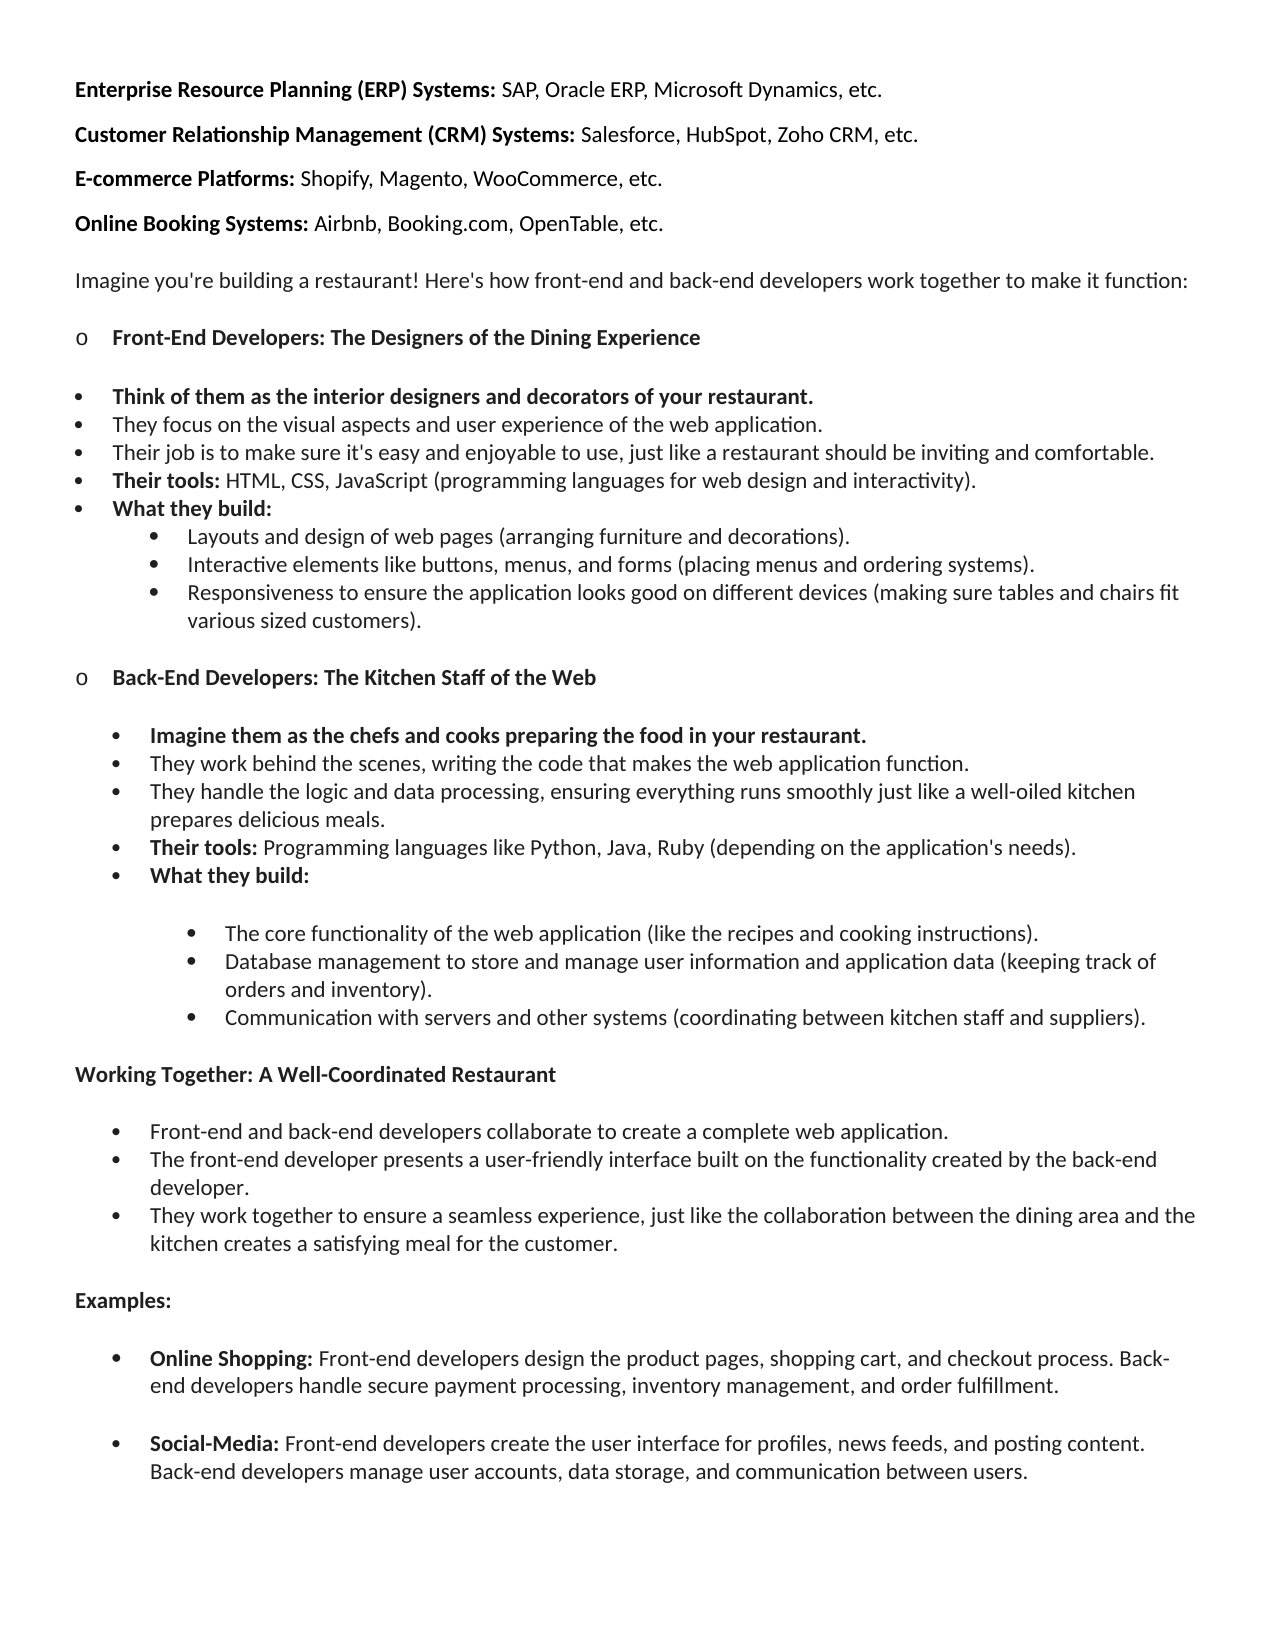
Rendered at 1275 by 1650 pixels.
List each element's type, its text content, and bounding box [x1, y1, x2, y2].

list Social-Media: Front-end developers create the user interface for profiles, news feeds, and posting content. Back-end developers manage user accounts, data storage, and communication between users. [112, 1429, 1200, 1485]
list Online Shopping: Front-end developers design the product pages, shopping cart, and checkout process. Back-end developers handle secure payment processing, inventory management, and order fulfillment. [112, 1344, 1200, 1400]
text Online Booking Systems: Airbnb, Booking.com, OpenTable, etc. [75, 209, 1200, 237]
text Imagine you're building a restaurant! Here's how front-end and back-end developers work together to make it function: [75, 266, 1200, 294]
list Their tools: Programming languages like Python, Java, Ruby (depending on the application's needs). [112, 833, 1200, 862]
list Front-end and back-end developers collaborate to create a complete web application. [112, 1117, 1200, 1145]
text Examples: [75, 1286, 1200, 1314]
list Front-End Developers: The Designers of the Dining Experience [75, 323, 1200, 353]
list Back-End Developers: The Kitchen Staff of the Web [75, 663, 1200, 692]
list What they build: [75, 494, 1200, 522]
list Their tools: HTML, CSS, JavaScript (programming languages for web design and interactivity). [75, 466, 1200, 494]
list Imagine them as the chefs and cooks preparing the food in your restaurant. [112, 721, 1200, 749]
list Think of them as the interior designers and decorators of your restaurant. [75, 382, 1200, 410]
list The front-end developer presents a user-friendly interface built on the functionality created by the back-end developer. [112, 1145, 1200, 1201]
list Responsiveness to ensure the application looks good on different devices (making sure tables and chairs fit various sized customers). [150, 578, 1200, 634]
list They focus on the visual aspects and user experience of the web application. [75, 410, 1200, 438]
list Their job is to make sure it's easy and enjoyable to use, just like a restaurant should be inviting and comfortable. [75, 438, 1200, 466]
text E-commerce Platforms: Shopify, Magento, WooCommerce, etc. [75, 164, 1200, 192]
list The core functionality of the web application (like the recipes and cooking instructions). [187, 919, 1200, 947]
list Database management to store and manage user information and application data (keeping track of orders and inventory). [187, 947, 1200, 1003]
list Interactive elements like buttons, menus, and forms (placing menus and ordering systems). [150, 550, 1200, 578]
list They work behind the scenes, writing the code that makes the web application function. [112, 749, 1200, 777]
text Customer Relationship Management (CRM) Systems: Salesforce, HubSpot, Zoho CRM, etc. [75, 120, 1200, 148]
list They handle the logic and data processing, ensuring everything runs smoothly just like a well-oiled kitchen prepares delicious meals. [112, 777, 1200, 833]
list What they build: [112, 862, 1200, 889]
text Enterprise Resource Planning (ERP) Systems: SAP, Oracle ERP, Microsoft Dynamics, etc. [75, 75, 1200, 103]
list Layouts and design of web pages (arranging furniture and decorations). [150, 522, 1200, 550]
list They work together to ensure a seamless experience, just like the collaboration between the dining area and the kitchen creates a satisfying meal for the customer. [112, 1201, 1200, 1257]
text Working Together: A Well-Coordinated Restaurant [75, 1060, 1200, 1088]
list Communication with servers and other systems (coordinating between kitchen staff and suppliers). [187, 1003, 1200, 1031]
